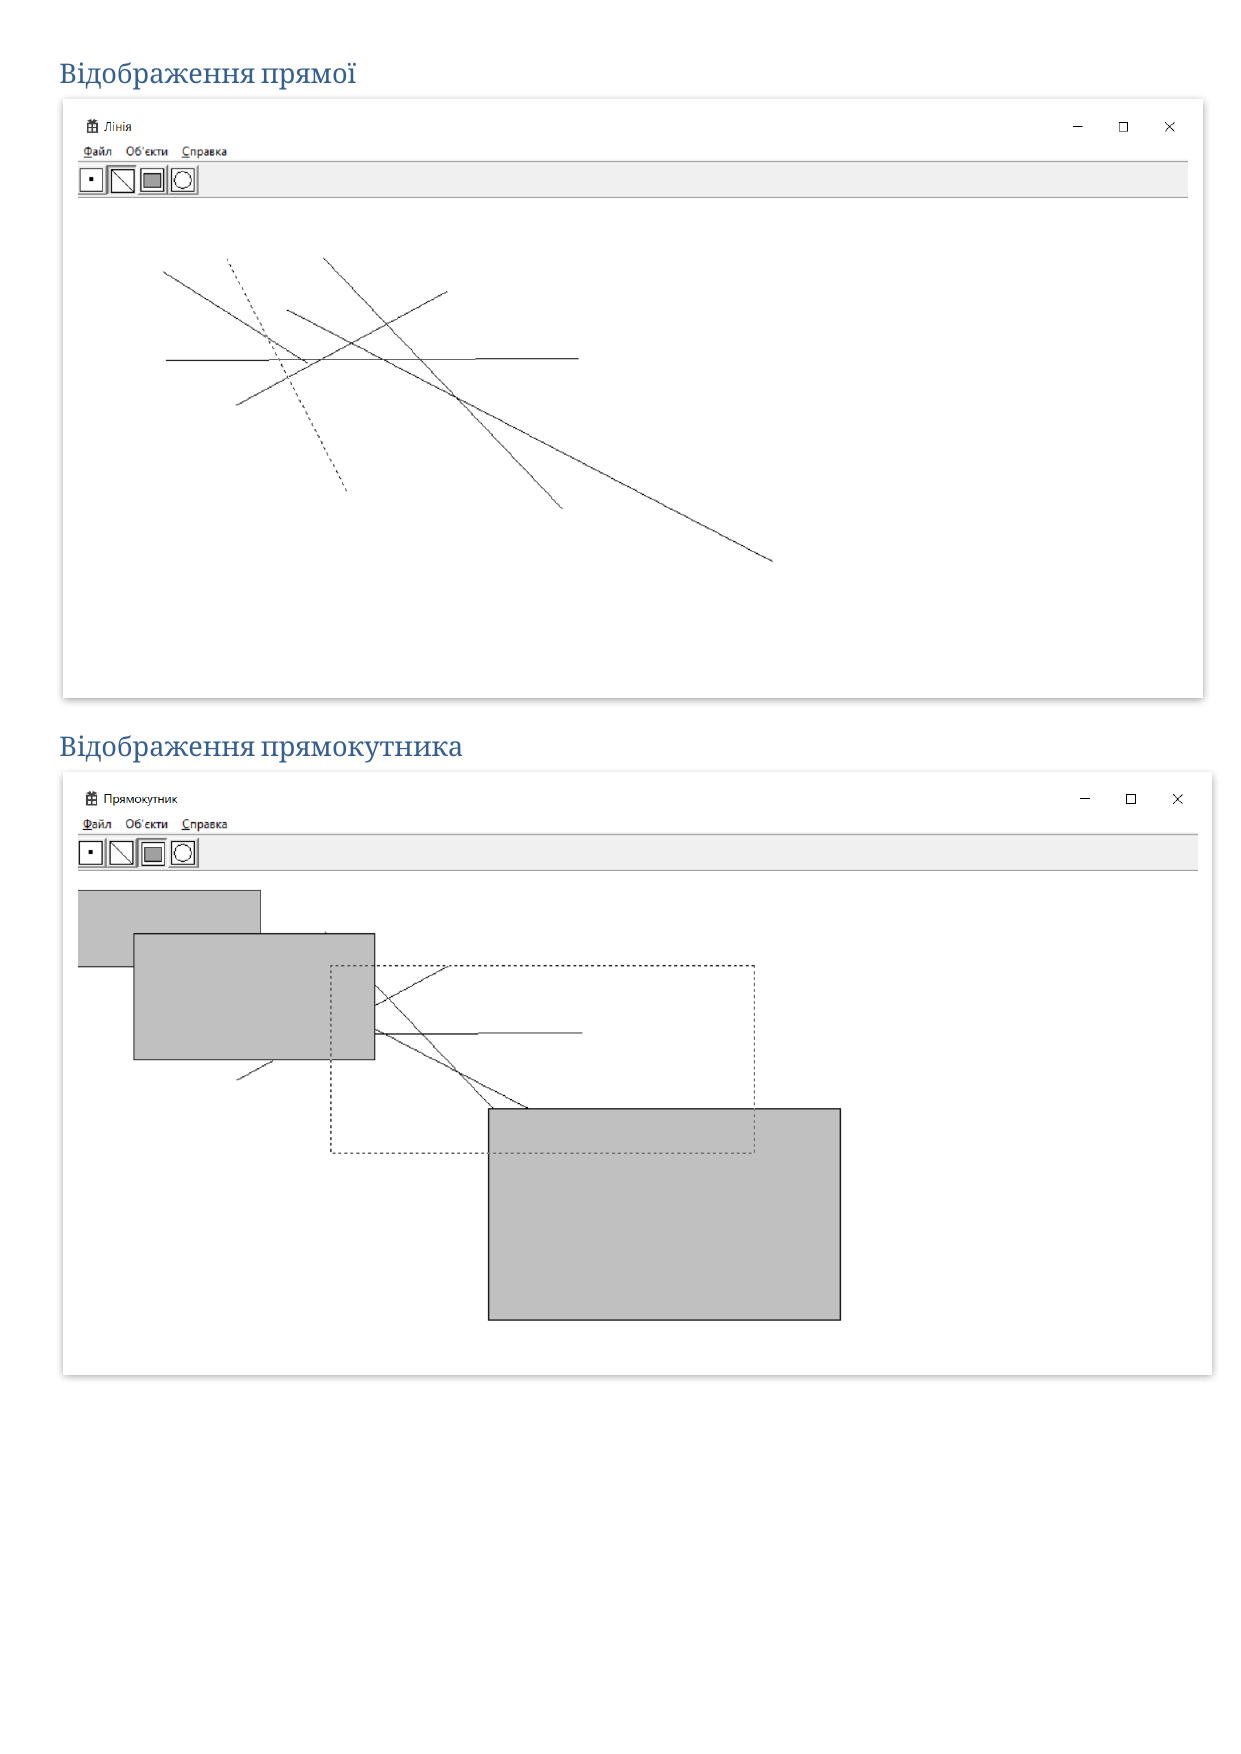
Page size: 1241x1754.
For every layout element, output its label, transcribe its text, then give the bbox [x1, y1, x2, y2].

picture [78, 114, 1188, 684]
subtitle Відображення прямої [59, 59, 1181, 90]
subtitle Відображення прямокутника [59, 732, 1181, 764]
picture [78, 787, 1198, 1360]
